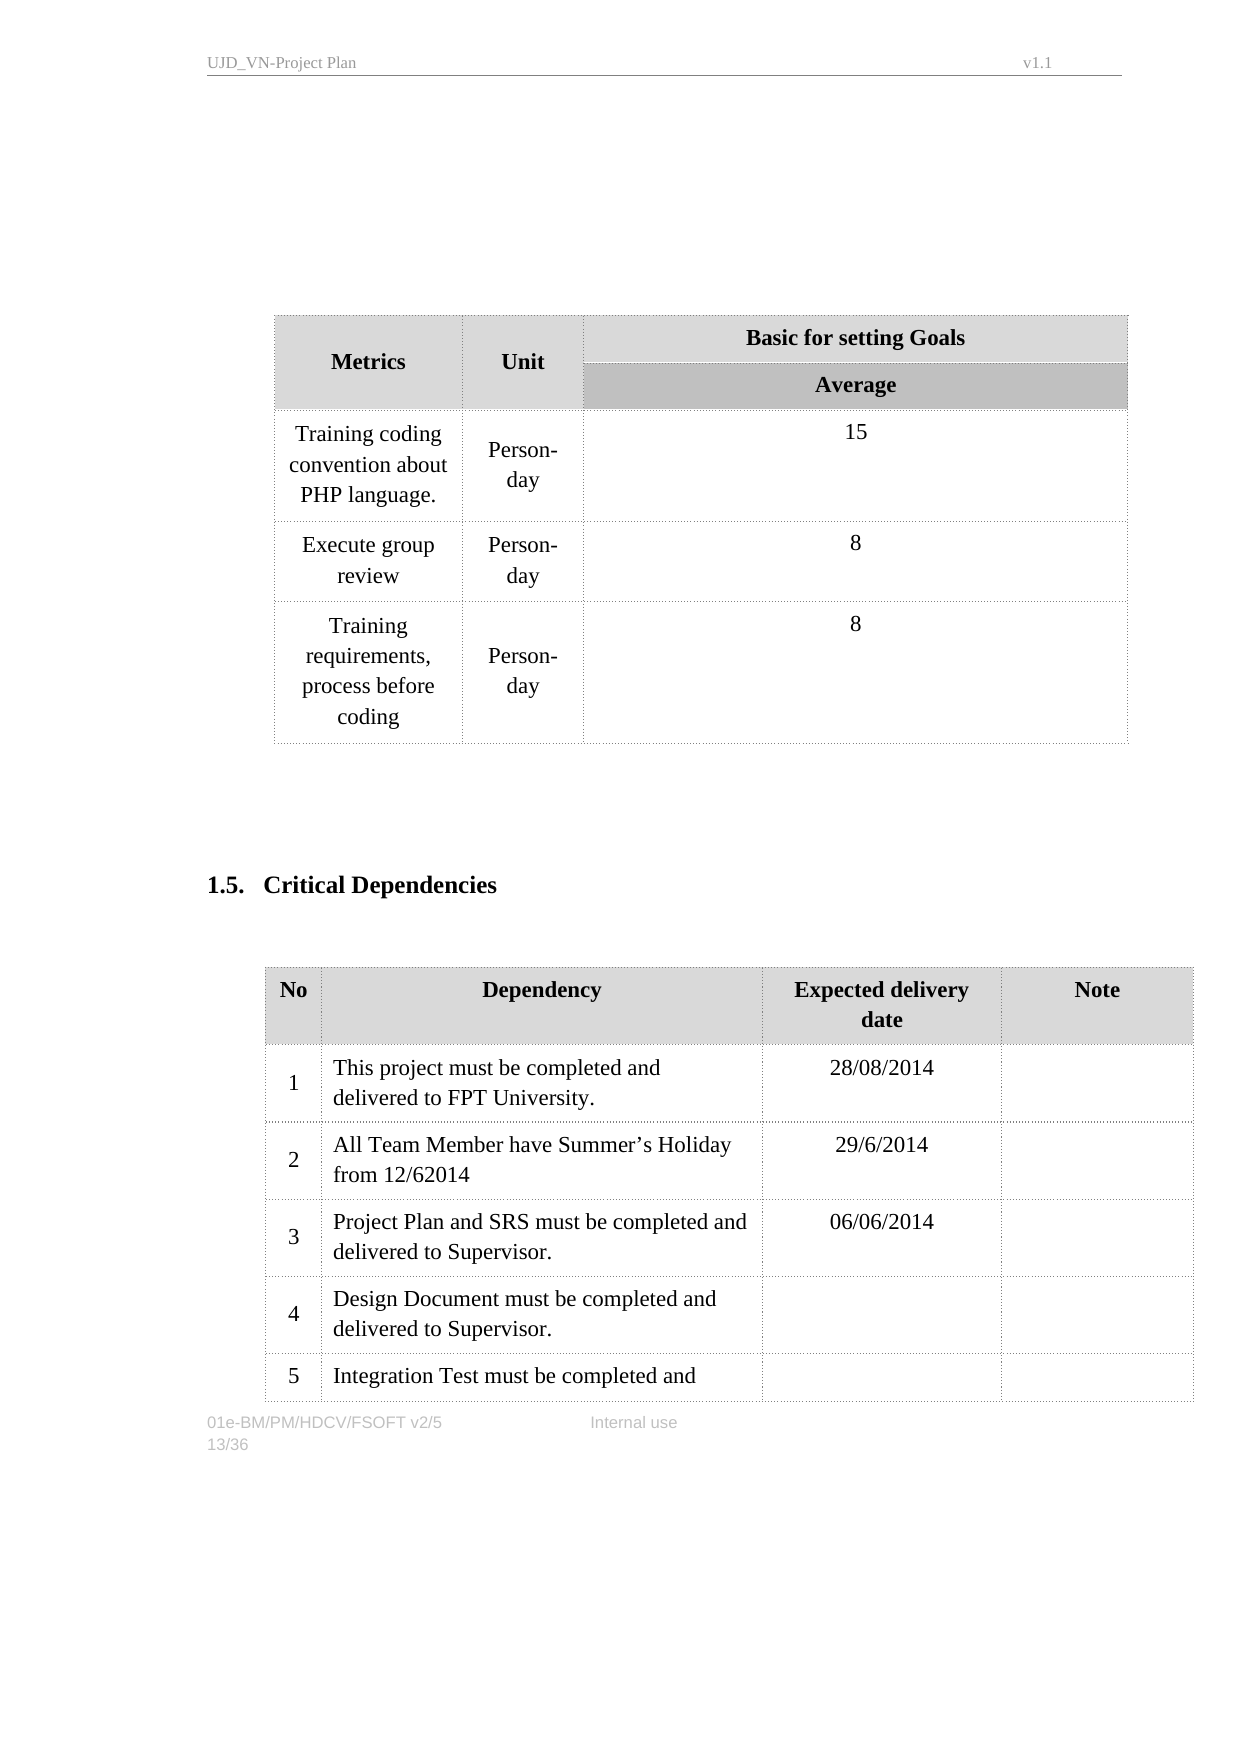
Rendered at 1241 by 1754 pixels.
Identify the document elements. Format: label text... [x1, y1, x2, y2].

table_cell [1001, 1121, 1193, 1198]
subtitle Critical Dependencies [207, 870, 1122, 899]
table_header Metrics [275, 315, 462, 409]
table_cell 15 [584, 410, 1128, 521]
table_cell [1001, 1353, 1193, 1401]
table_cell Training requirements, process before coding [275, 601, 462, 742]
table_header No [265, 967, 322, 1044]
table_header Dependency [322, 967, 762, 1044]
table_cell All Team Member have Summer’s Holiday from 12/62014 [322, 1121, 762, 1198]
table_cell Average [584, 363, 1128, 409]
table_cell 8 [584, 601, 1128, 742]
table_cell Training coding convention about PHP language. [275, 410, 462, 521]
table_cell Person-day [462, 601, 584, 742]
table_cell 8 [584, 521, 1128, 601]
table_cell [1001, 1199, 1193, 1276]
table_cell Project Plan and SRS must be completed and delivered to Supervisor. [322, 1199, 762, 1276]
table_cell 1 [265, 1044, 322, 1121]
table_header Expected delivery date [762, 967, 1001, 1044]
table_cell 3 [265, 1199, 322, 1276]
table_cell [1001, 1044, 1193, 1121]
table_cell 28/08/2014 [762, 1044, 1001, 1121]
table_cell 29/6/2014 [762, 1121, 1001, 1198]
table_cell [762, 1353, 1001, 1401]
table_cell [1001, 1276, 1193, 1353]
table_cell This project must be completed and delivered to FPT University. [322, 1044, 762, 1121]
table_cell 5 [265, 1353, 322, 1401]
table_cell 06/06/2014 [762, 1199, 1001, 1276]
table_cell 2 [265, 1121, 322, 1198]
table_header Basic for setting Goals [584, 315, 1128, 362]
table_header Unit [462, 315, 584, 409]
table_cell 4 [265, 1276, 322, 1353]
table_cell Person-day [462, 521, 584, 601]
table_cell Execute group review [275, 521, 462, 601]
table_cell [762, 1276, 1001, 1353]
table_cell Integration Test must be completed and relevant documents are delivered to Supervisor. [322, 1353, 762, 1401]
table_cell Person-day [462, 410, 584, 521]
table_cell Design Document must be completed and delivered to Supervisor. [322, 1276, 762, 1353]
table_header Note [1001, 967, 1193, 1044]
